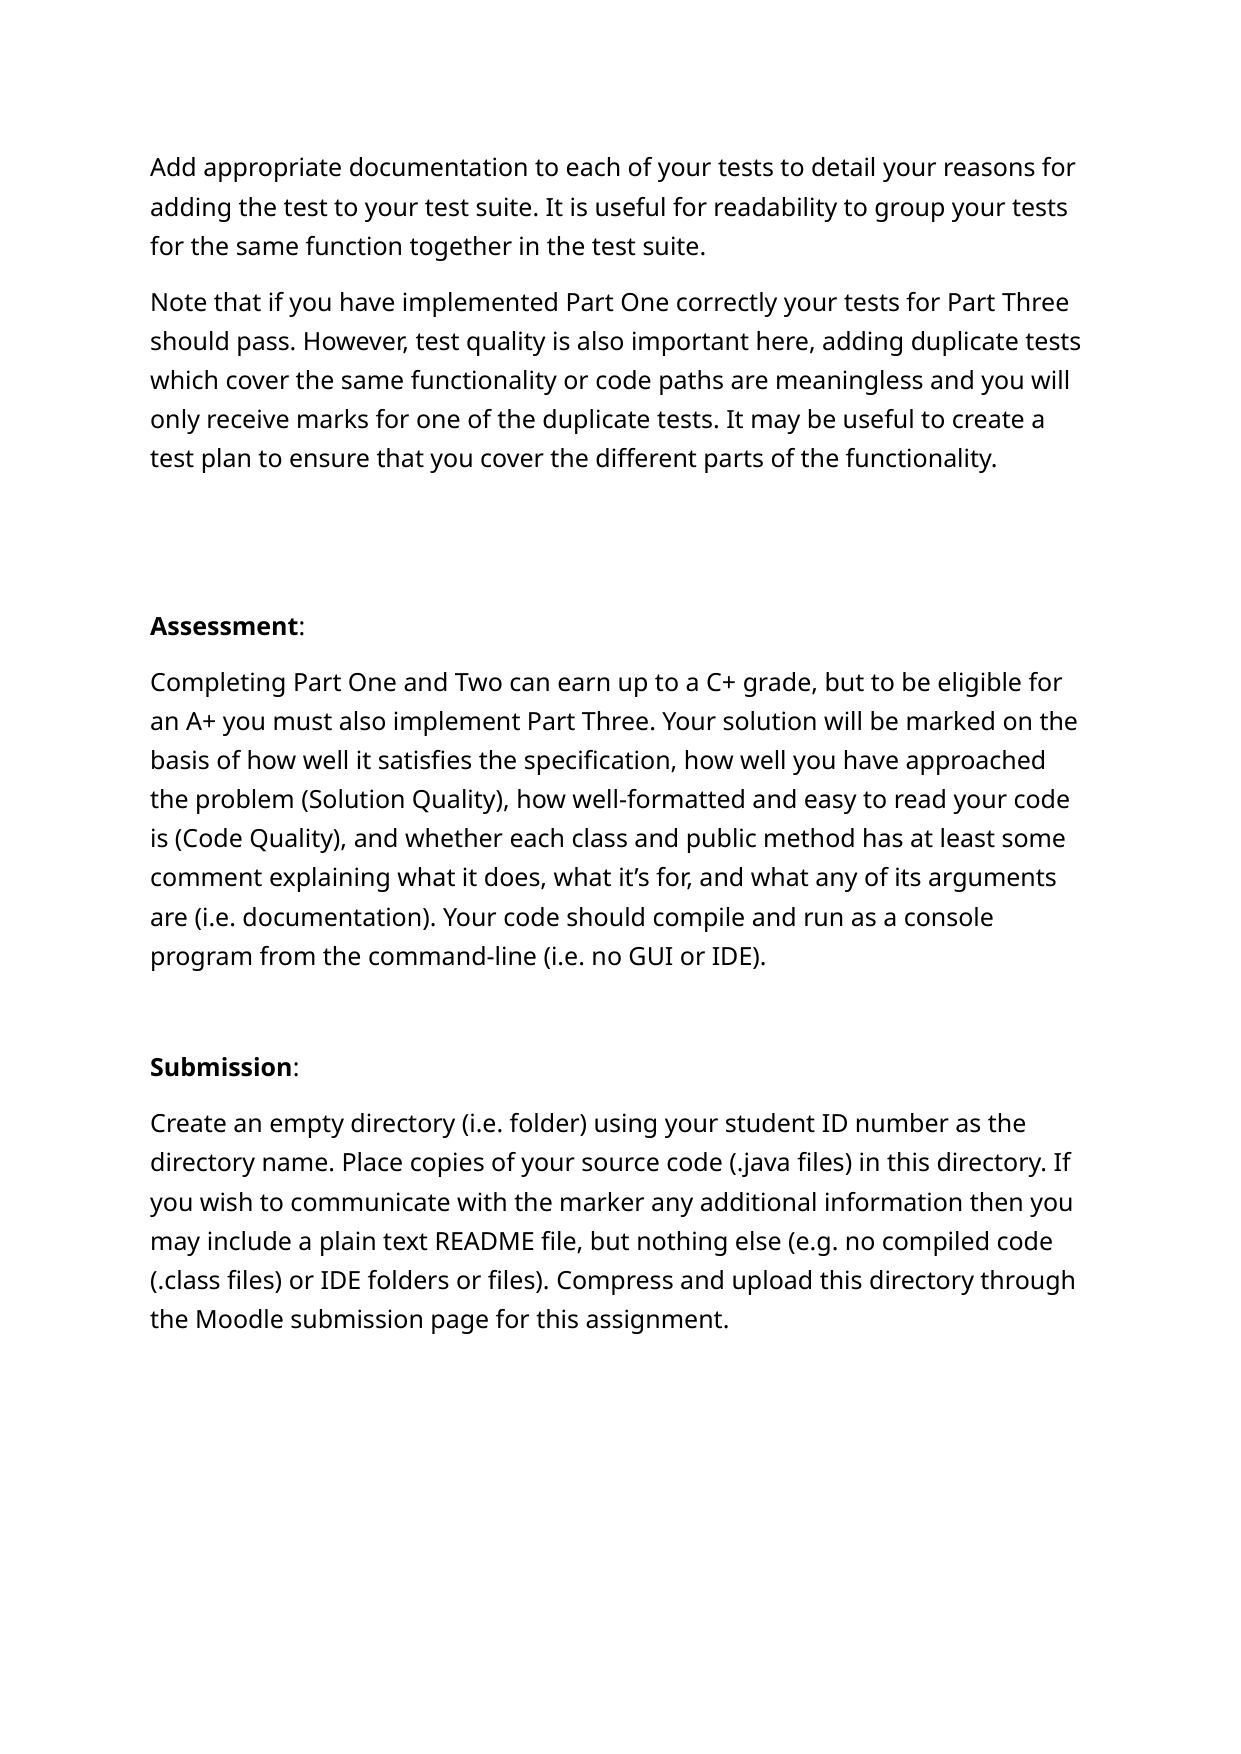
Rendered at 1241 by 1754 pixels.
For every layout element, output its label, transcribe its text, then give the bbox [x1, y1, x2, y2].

text Add appropriate documentation to each of your tests to detail your reasons for adding the test to your test suite. It is useful for readability to group your tests for the same function together in the test suite. [150, 150, 1090, 262]
text Note that if you have implemented Part One correctly your tests for Part Three should pass. However, test quality is also important here, adding duplicate tests which cover the same functionality or code paths are meaningless and you will only receive marks for one of the duplicate tests. It may be useful to create a test plan to ensure that you cover the different parts of the functionality. [150, 284, 1090, 475]
text Completing Part One and Two can earn up to a C+ grade, but to be eligible for an A+ you must also implement Part Three. Your solution will be marked on the basis of how well it satisfies the specification, how well you have approached the problem (Solution Quality), how well-formatted and easy to read your code is (Code Quality), and whether each class and public method has at least some comment explaining what it does, what it’s for, and what any of its arguments are (i.e. documentation). Your code should compile and run as a console program from the command-line (i.e. no GUI or IDE). [150, 664, 1090, 972]
text Submission: [150, 1050, 1090, 1084]
text Assessment: [150, 608, 1090, 642]
text Create an empty directory (i.e. folder) using your student ID number as the directory name. Place copies of your source code (.java files) in this directory. If you wish to communicate with the marker any additional information then you may include a plain text README file, but nothing else (e.g. no compiled code (.class files) or IDE folders or files). Compress and upload this directory through the Moodle submission page for this assignment. [150, 1106, 1090, 1336]
